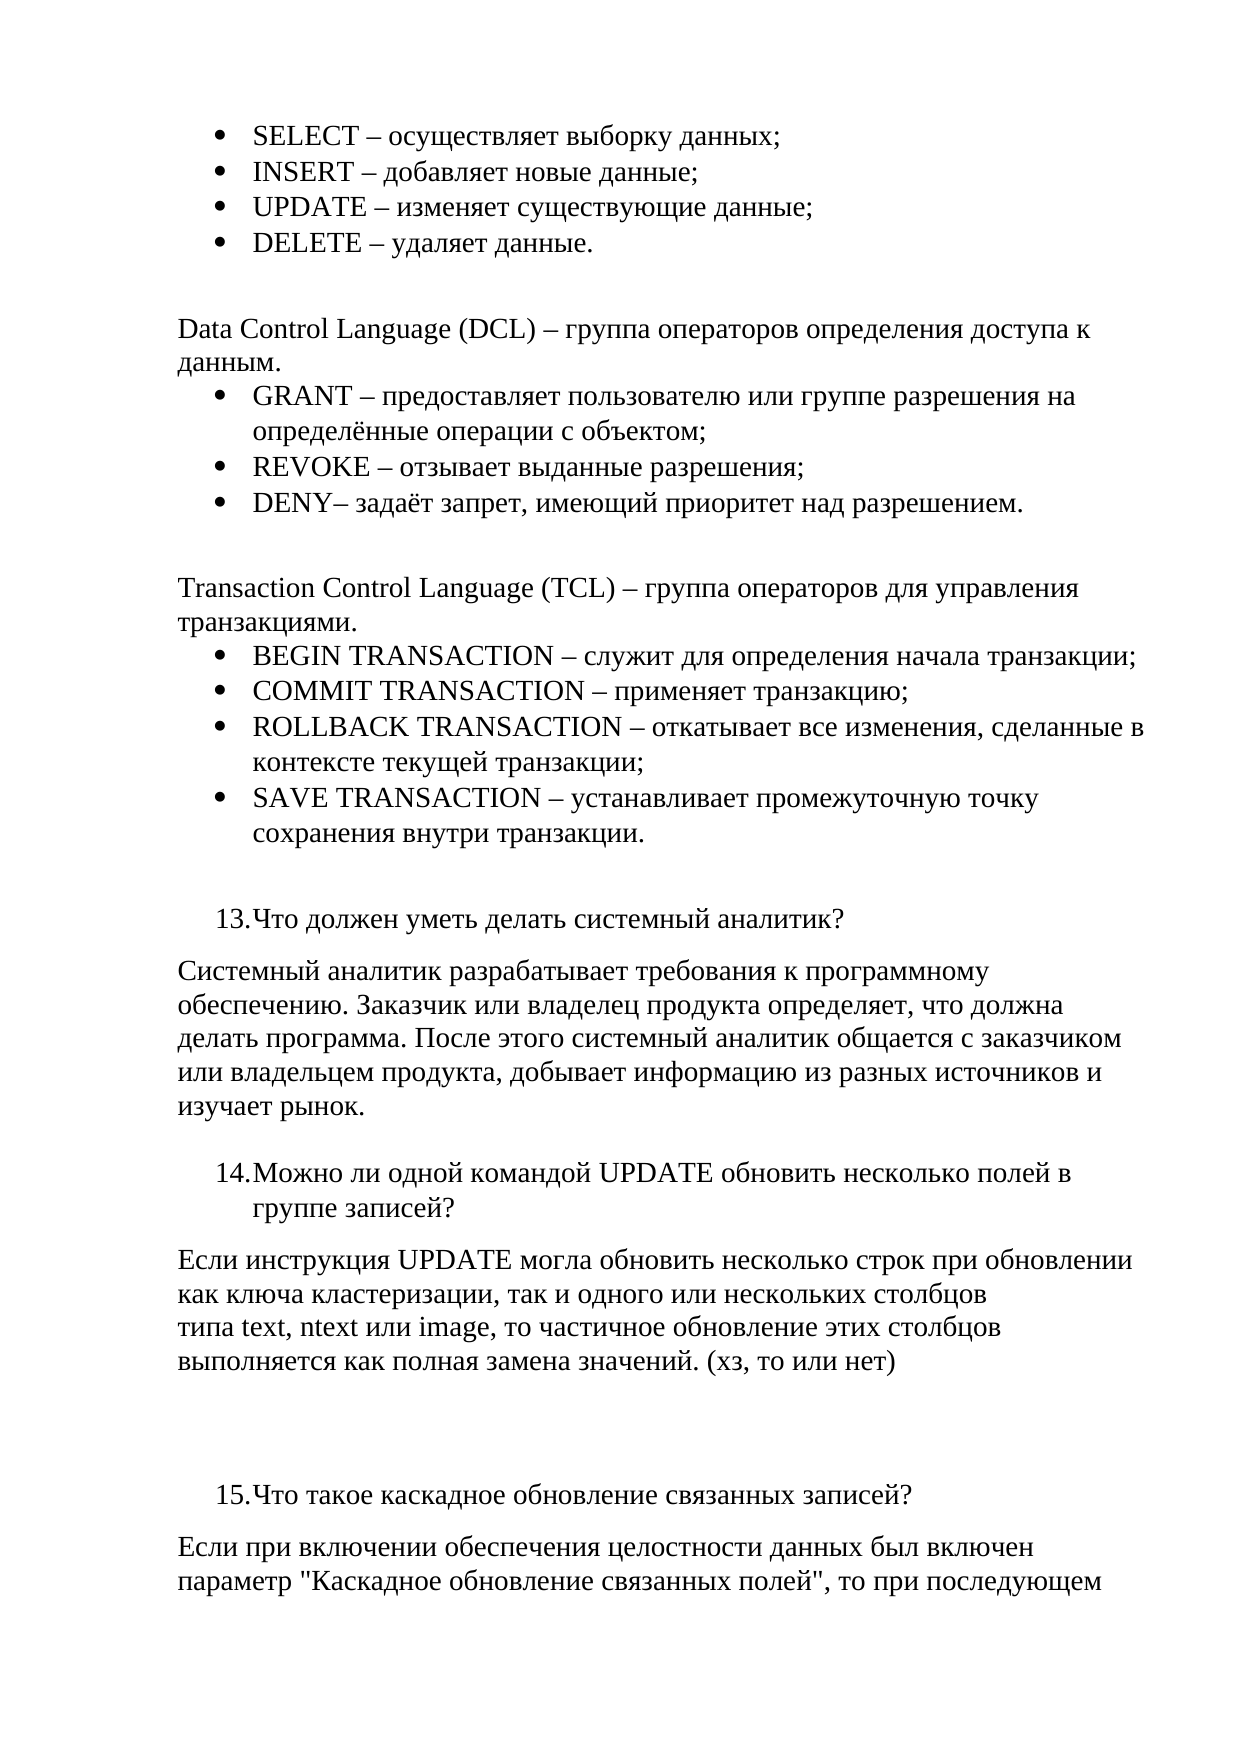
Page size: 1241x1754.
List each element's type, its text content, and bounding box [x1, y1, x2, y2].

list INSERT – добавляет новые данные; [215, 154, 1152, 187]
list SELECT – осуществляет выборку данных; [215, 118, 1152, 152]
list REVOKE – отзывает выданные разрешения; [215, 449, 1152, 483]
text Data Control Language (DCL) – группа операторов определения доступа к данным. [177, 311, 1152, 378]
text Если инструкция UPDATE могла обновить несколько строк при обновлении как ключа кластеризации, так и одного или нескольких столбцов типа text, ntext или image, то частичное обновление этих столбцов выполняется как полная замена значений. (хз, то или нет) [177, 1242, 1152, 1377]
list Что должен уметь делать системный аналитик? [215, 901, 1152, 935]
text Системный аналитик разрабатывает требования к программному обеспечению. Заказчик или владелец продукта определяет, что должна делать программа. После этого системный аналитик общается с заказчиком или владельцем продукта, добывает информацию из разных источников и изучает рынок. [177, 953, 1152, 1121]
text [177, 1529, 1152, 1597]
list ROLLBACK TRANSACTION – откатывает все изменения, сделанные в контексте текущей транзакции; [215, 709, 1152, 778]
list COMMIT TRANSACTION – применяет транзакцию; [215, 673, 1152, 707]
list BEGIN TRANSACTION – служит для определения начала транзакции; [215, 638, 1152, 671]
list Можно ли одной командой UPDATE обновить несколько полей в группе записей? [215, 1155, 1152, 1224]
list DELETE – удаляет данные. [215, 225, 1152, 259]
list GRANT – предоставляет пользователю или группе разрешения на определённые операции с объектом; [215, 378, 1152, 447]
list SAVE TRANSACTION – устанавливает промежуточную точку сохранения внутри транзакции. [215, 780, 1152, 849]
list Что такое каскадное обновление связанных записей? [215, 1477, 1152, 1511]
text Transaction Control Language (TCL) – группа операторов для управления транзакциями. [177, 571, 1152, 638]
list DENY– задаёт запрет, имеющий приоритет над разрешением. [215, 485, 1152, 518]
list UPDATE – изменяет существующие данные; [215, 189, 1152, 223]
